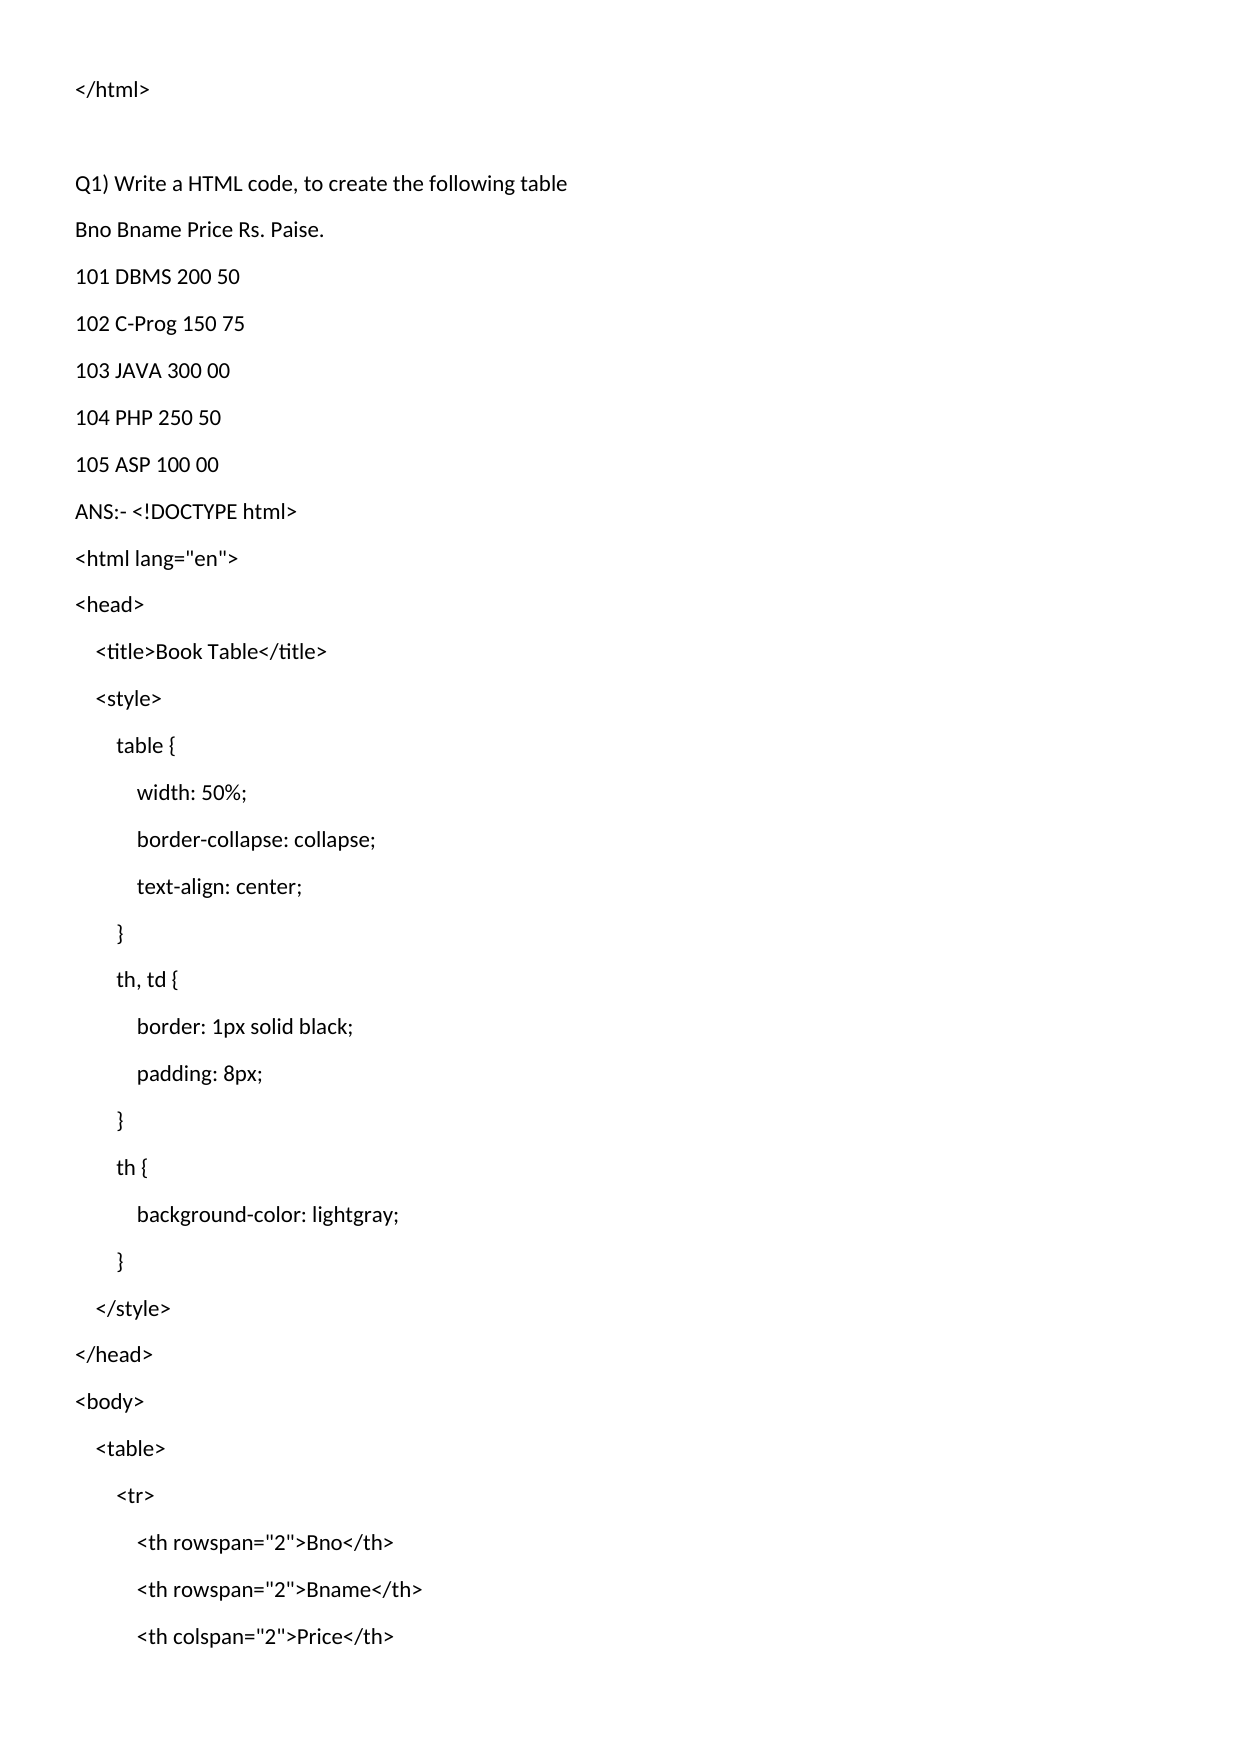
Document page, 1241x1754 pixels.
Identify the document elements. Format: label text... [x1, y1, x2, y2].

text <th rowspan="2">Bno</th> [75, 1528, 1165, 1556]
text th, td { [75, 966, 1165, 994]
text } [75, 1106, 1165, 1134]
text table { [75, 731, 1165, 759]
text padding: 8px; [75, 1059, 1165, 1087]
text 105 ASP 100 00 [75, 450, 1165, 478]
text <html lang="en"> [75, 544, 1165, 572]
text <th colspan="2">Price</th> [75, 1622, 1165, 1650]
text 103 JAVA 300 00 [75, 356, 1165, 384]
text <body> [75, 1387, 1165, 1416]
text </html> [75, 75, 1165, 103]
text 101 DBMS 200 50 [75, 262, 1165, 291]
text </head> [75, 1341, 1165, 1369]
text 102 C-Prog 150 75 [75, 309, 1165, 337]
text <head> [75, 591, 1165, 619]
text border: 1px solid black; [75, 1012, 1165, 1041]
text border-collapse: collapse; [75, 825, 1165, 853]
text <title>Book Table</title> [75, 637, 1165, 666]
text Bno Bname Price Rs. Paise. [75, 216, 1165, 244]
text Q1) Write a HTML code, to create the following table [75, 169, 1165, 197]
text <style> [75, 684, 1165, 712]
text th { [75, 1153, 1165, 1181]
text <th rowspan="2">Bname</th> [75, 1575, 1165, 1603]
text text-align: center; [75, 872, 1165, 900]
text } [75, 1247, 1165, 1275]
text <tr> [75, 1481, 1165, 1509]
text width: 50%; [75, 778, 1165, 806]
text } [75, 919, 1165, 947]
text <table> [75, 1434, 1165, 1462]
text </style> [75, 1294, 1165, 1322]
text ANS:- <!DOCTYPE html> [75, 497, 1165, 525]
text background-color: lightgray; [75, 1200, 1165, 1228]
text 104 PHP 250 50 [75, 403, 1165, 431]
